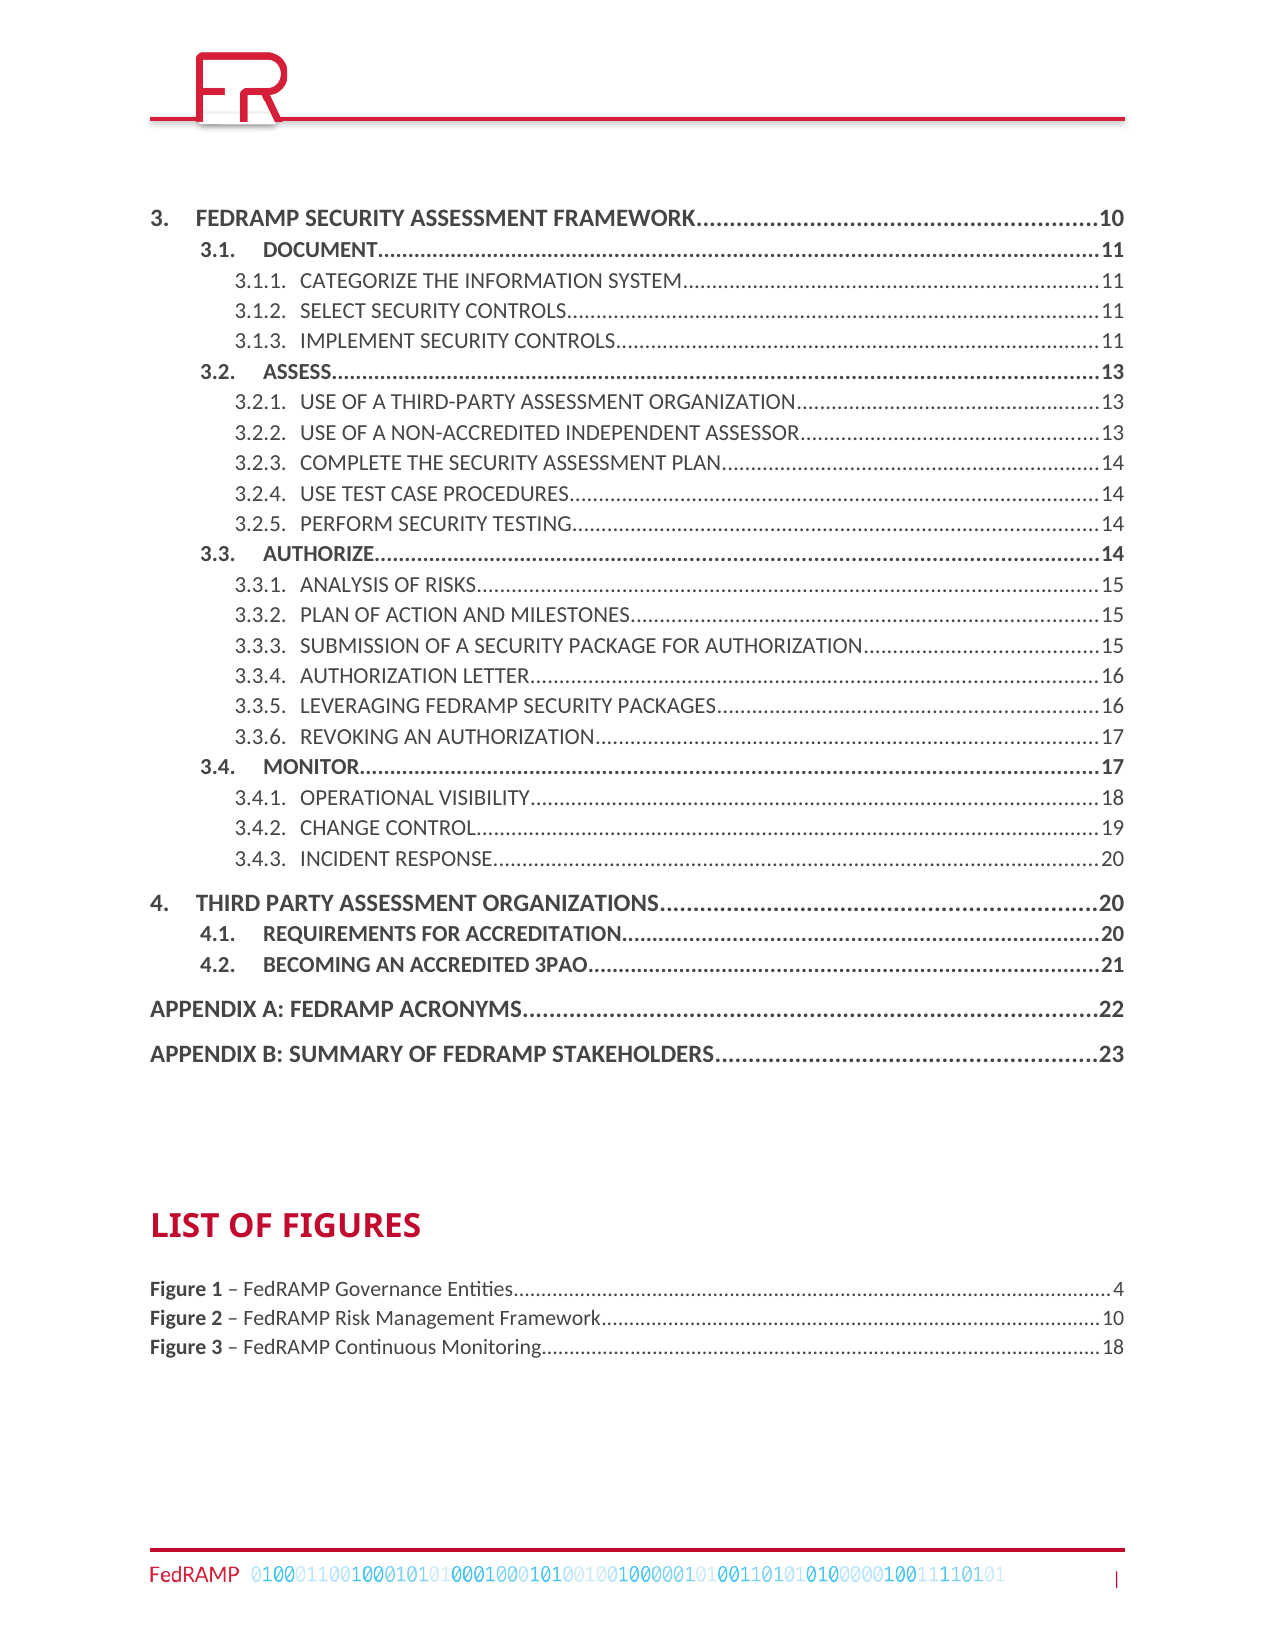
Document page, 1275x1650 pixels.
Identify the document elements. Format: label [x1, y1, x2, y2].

picture [150, 1564, 1005, 1591]
picture [195, 52, 288, 122]
